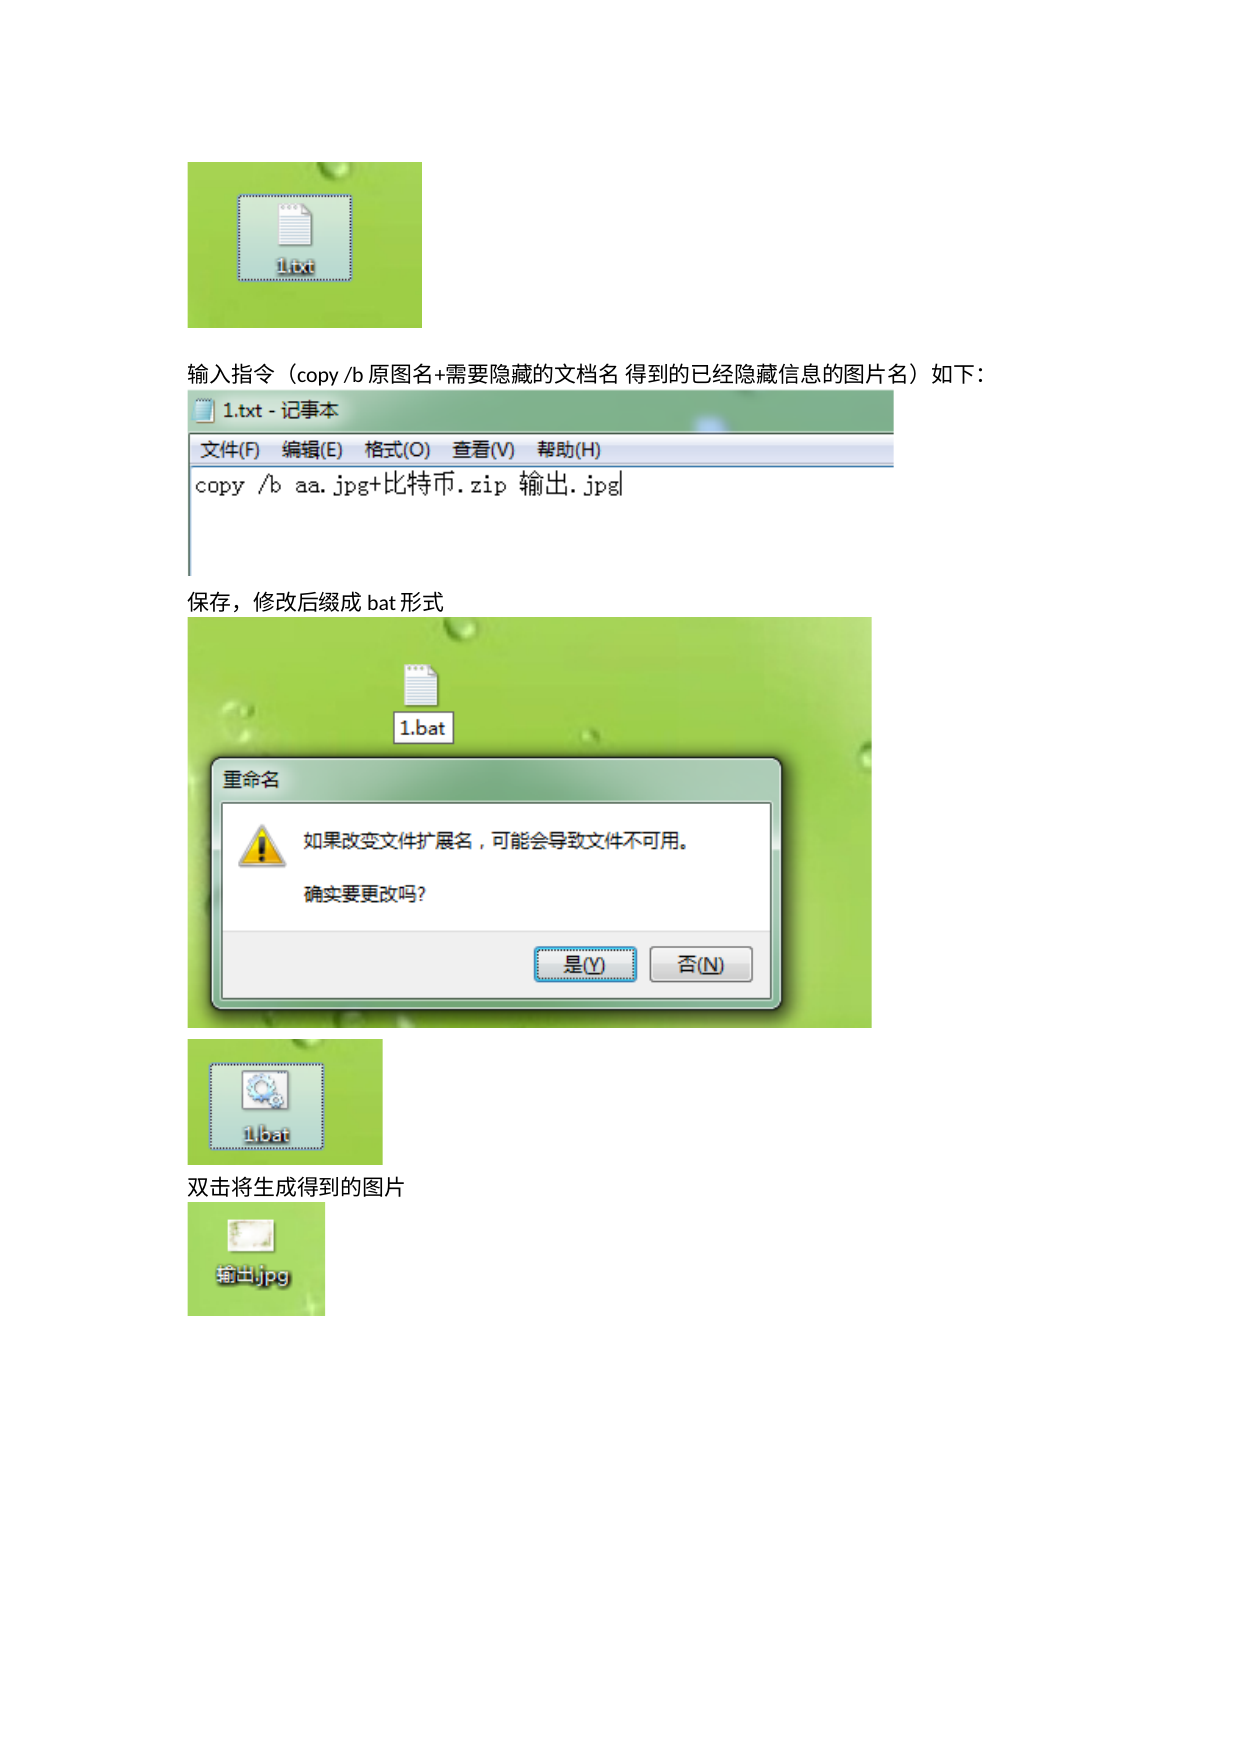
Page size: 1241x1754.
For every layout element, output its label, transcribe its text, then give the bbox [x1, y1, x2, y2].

picture [187, 1039, 383, 1165]
picture [187, 1202, 325, 1316]
text 双击将生成得到的图片 [187, 1169, 1053, 1202]
text 保存，修改后缀成bat形式 [187, 584, 1053, 617]
picture [187, 162, 422, 328]
picture [187, 617, 872, 1028]
text 输入指令（copy /b 原图名+需要隐藏的文档名 得到的已经隐藏信息的图片名）如下： [187, 357, 1053, 389]
picture [187, 389, 894, 576]
